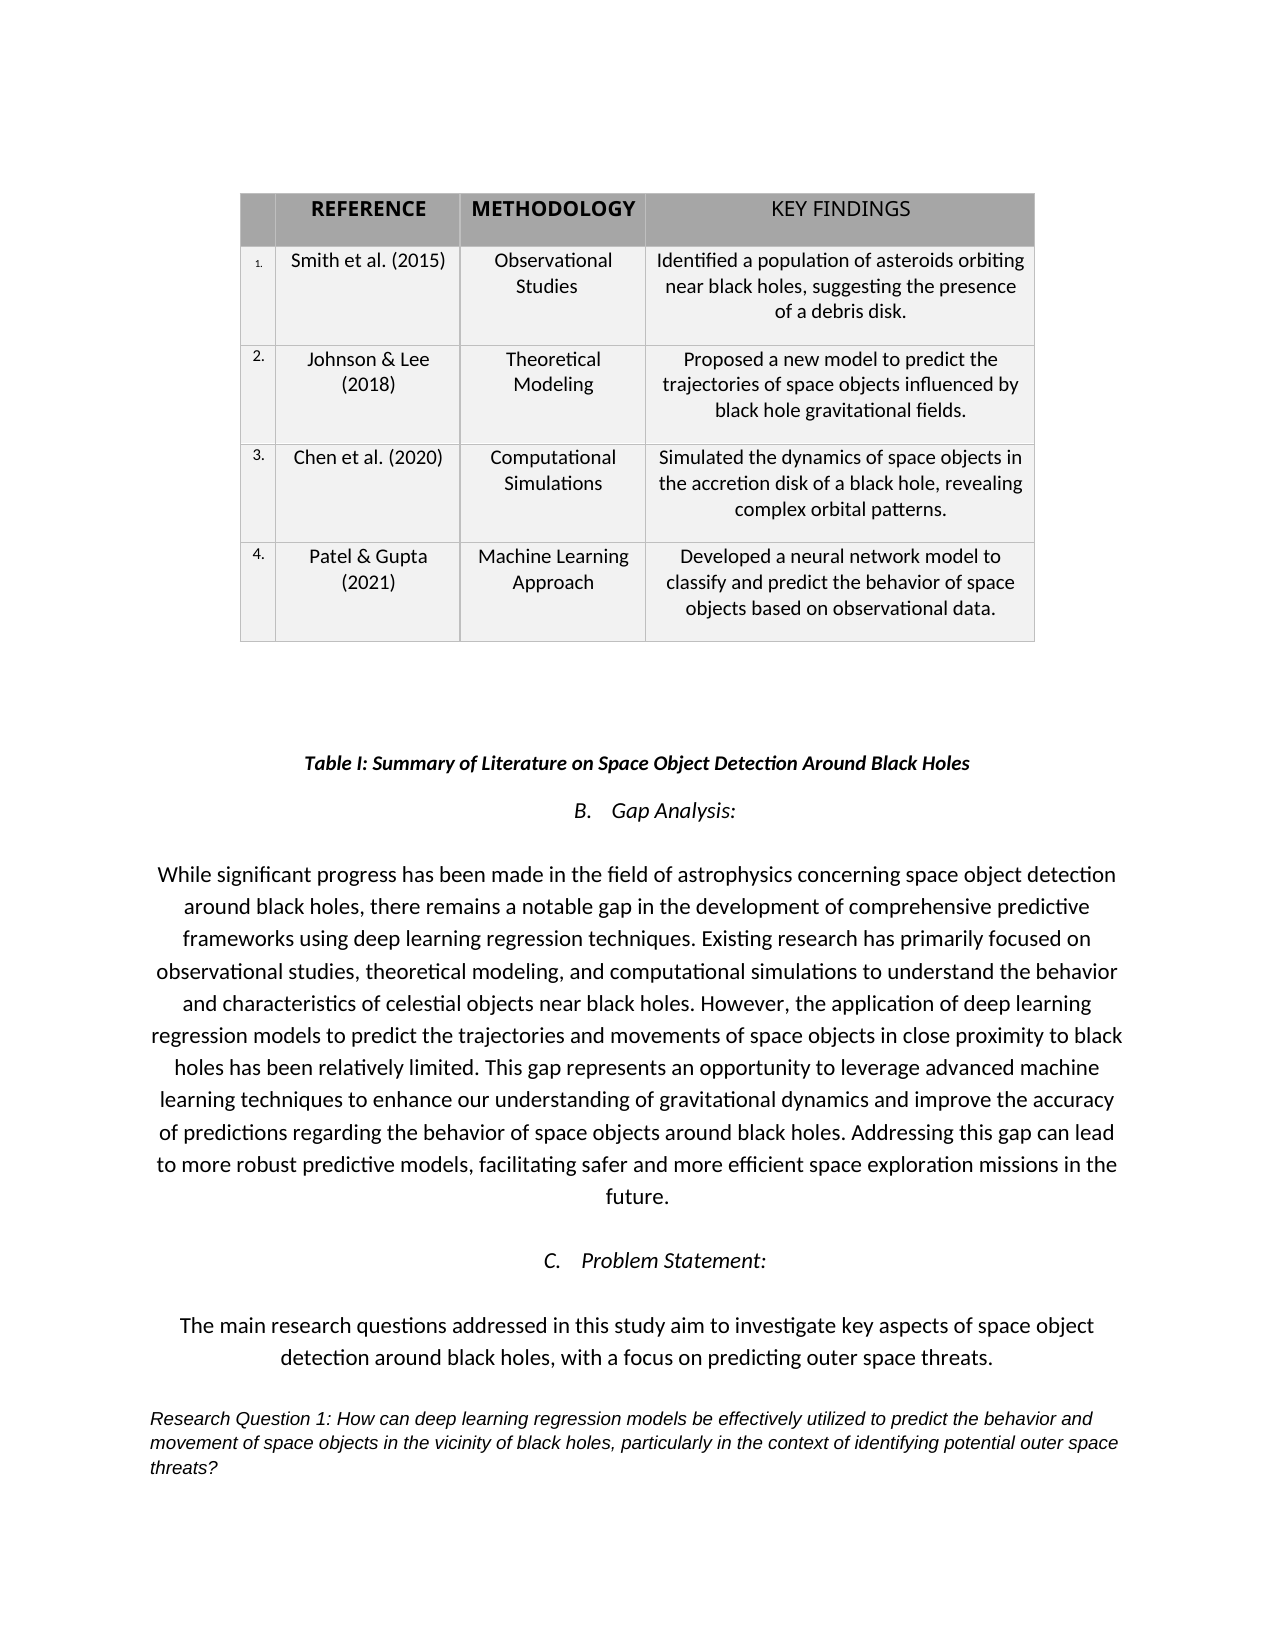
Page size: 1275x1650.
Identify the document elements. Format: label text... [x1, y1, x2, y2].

table_cell 1. [241, 247, 275, 345]
table_cell Observational Studies [461, 247, 645, 345]
list Problem Statement: [187, 1246, 1125, 1274]
table_cell Simulated the dynamics of space objects in the accretion disk of a black hole, revealing complex orbital patterns. [646, 445, 1034, 542]
table_header REFERENCE [276, 194, 459, 246]
table_cell Theoretical Modeling [461, 346, 645, 443]
table_header [241, 194, 275, 246]
table_cell Machine Learning Approach [461, 543, 645, 641]
table_cell Developed a neural network model to classify and predict the behavior of space objects based on observational data. [646, 543, 1034, 641]
table_cell Identified a population of asteroids orbiting near black holes, suggesting the presence of a debris disk. [646, 247, 1034, 345]
table_cell Patel & Gupta (2021) [276, 543, 459, 641]
text While significant progress has been made in the field of astrophysics concerning space object detection around black holes, there remains a notable gap in the development of comprehensive predictive frameworks using deep learning regression techniques. Existing research has primarily focused on observational studies, theoretical modeling, and computational simulations to understand the behavior and characteristics of celestial objects near black holes. However, the application of deep learning regression models to predict the trajectories and movements of space objects in close proximity to black holes has been relatively limited. This gap represents an opportunity to leverage advanced machine learning techniques to enhance our understanding of gravitational dynamics and improve the accuracy of predictions regarding the behavior of space objects around black holes. Addressing this gap can lead to more robust predictive models, facilitating safer and more efficient space exploration missions in the future. [150, 860, 1125, 1210]
table_cell 3. [241, 445, 275, 542]
table_header METHODOLOGY [461, 194, 645, 246]
table_cell Chen et al. (2020) [276, 445, 459, 542]
table_cell Johnson & Lee (2018) [276, 346, 459, 443]
text Table I: Summary of Literature on Space Object Detection Around Black Holes [150, 750, 1127, 775]
list Gap Analysis: [187, 796, 1125, 824]
text Research Question 1: How can deep learning regression models be effectively utilized to predict the behavior and movement of space objects in the vicinity of black holes, particularly in the context of identifying potential outer space threats? [150, 1407, 1125, 1478]
table_cell 2. [241, 346, 275, 443]
table_cell Smith et al. (2015) [276, 247, 459, 345]
table_cell 4. [241, 543, 275, 641]
text The main research questions addressed in this study aim to investigate key aspects of space object detection around black holes, with a focus on predicting outer space threats. [150, 1311, 1125, 1371]
table_cell Computational Simulations [461, 445, 645, 542]
table_cell Proposed a new model to predict the trajectories of space objects influenced by black hole gravitational fields. [646, 346, 1034, 443]
table_header KEY FINDINGS [646, 194, 1034, 246]
